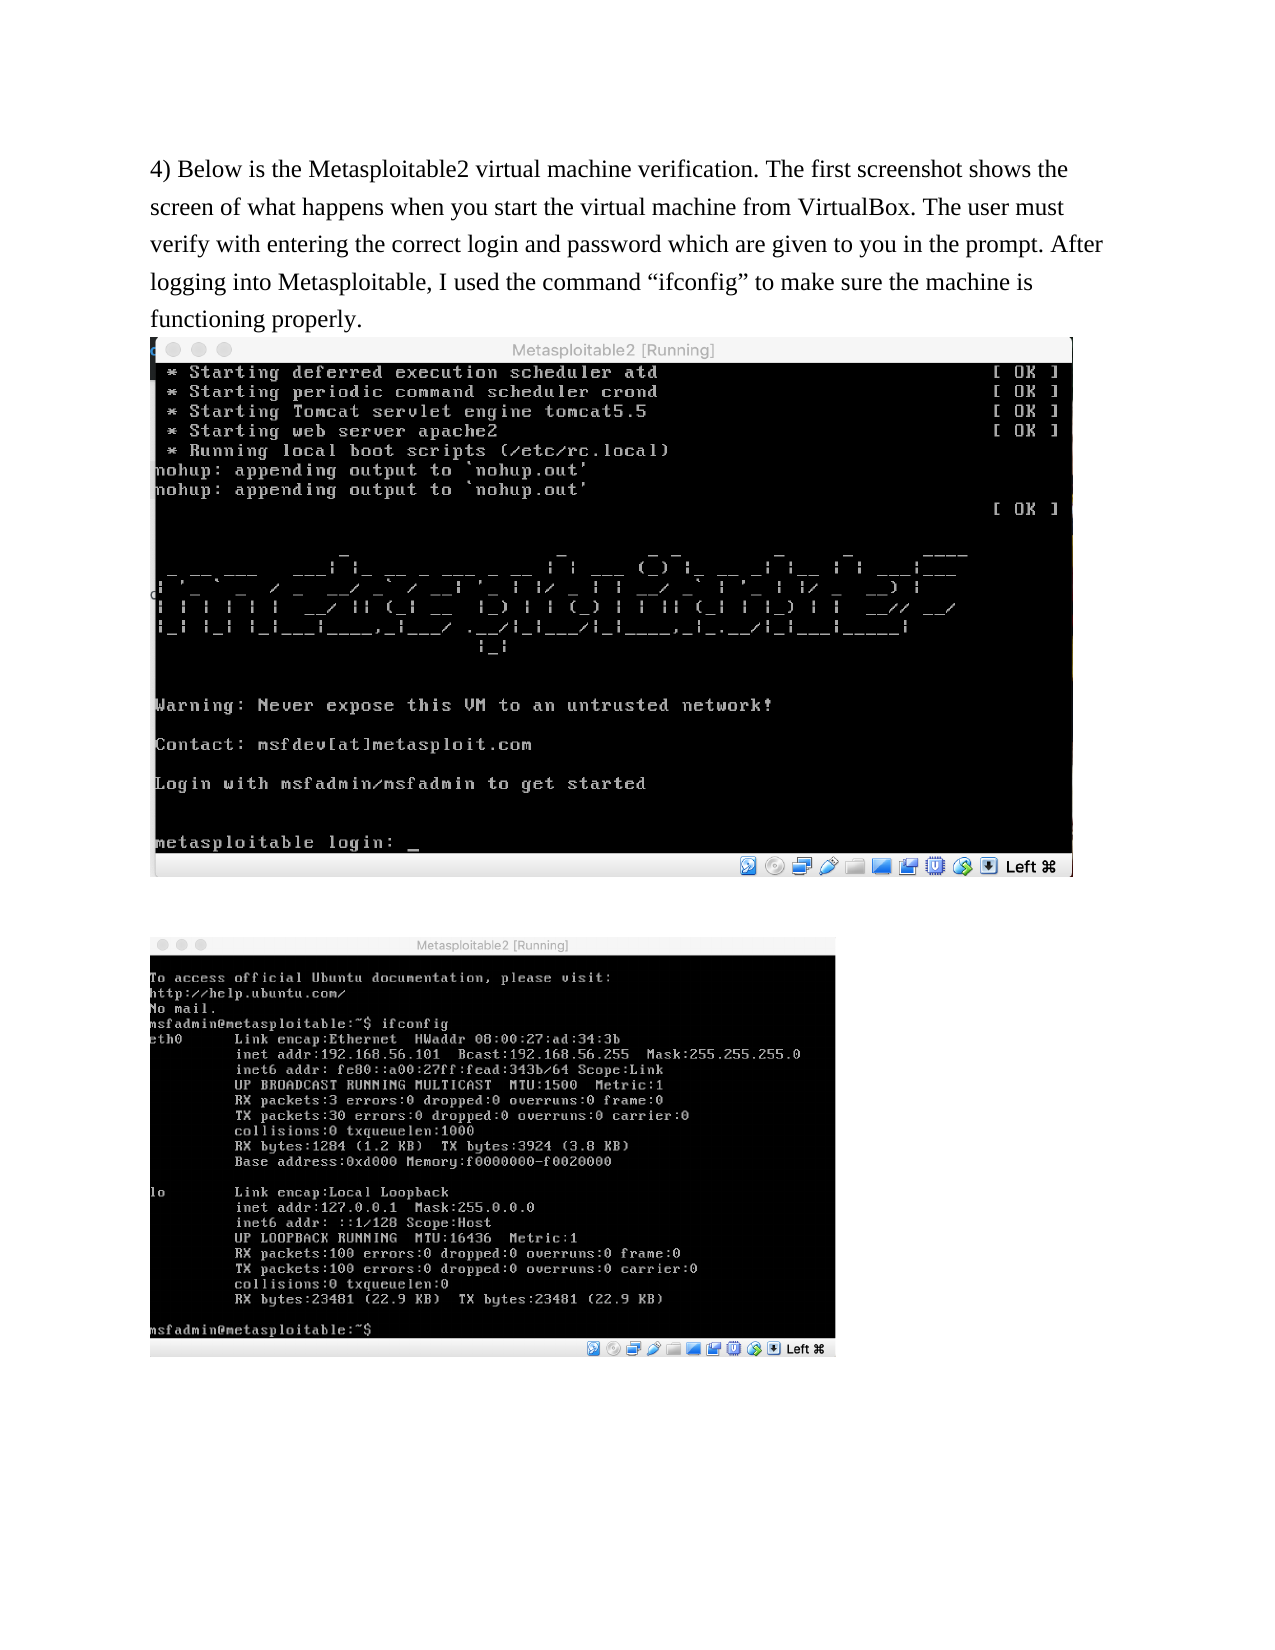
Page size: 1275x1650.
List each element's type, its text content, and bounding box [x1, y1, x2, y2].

picture [150, 337, 1073, 877]
picture [150, 937, 836, 1357]
text 4) Below is the Metasploitable2 virtual machine verification. The first screenshot shows the screen of what happens when you start the virtual machine from VirtualBox. The user must verify with entering the correct login and password which are given to you in the prompt. After logging into Metasploitable, I used the command “ifconfig” to make sure the machine is functioning properly. [150, 150, 1125, 337]
